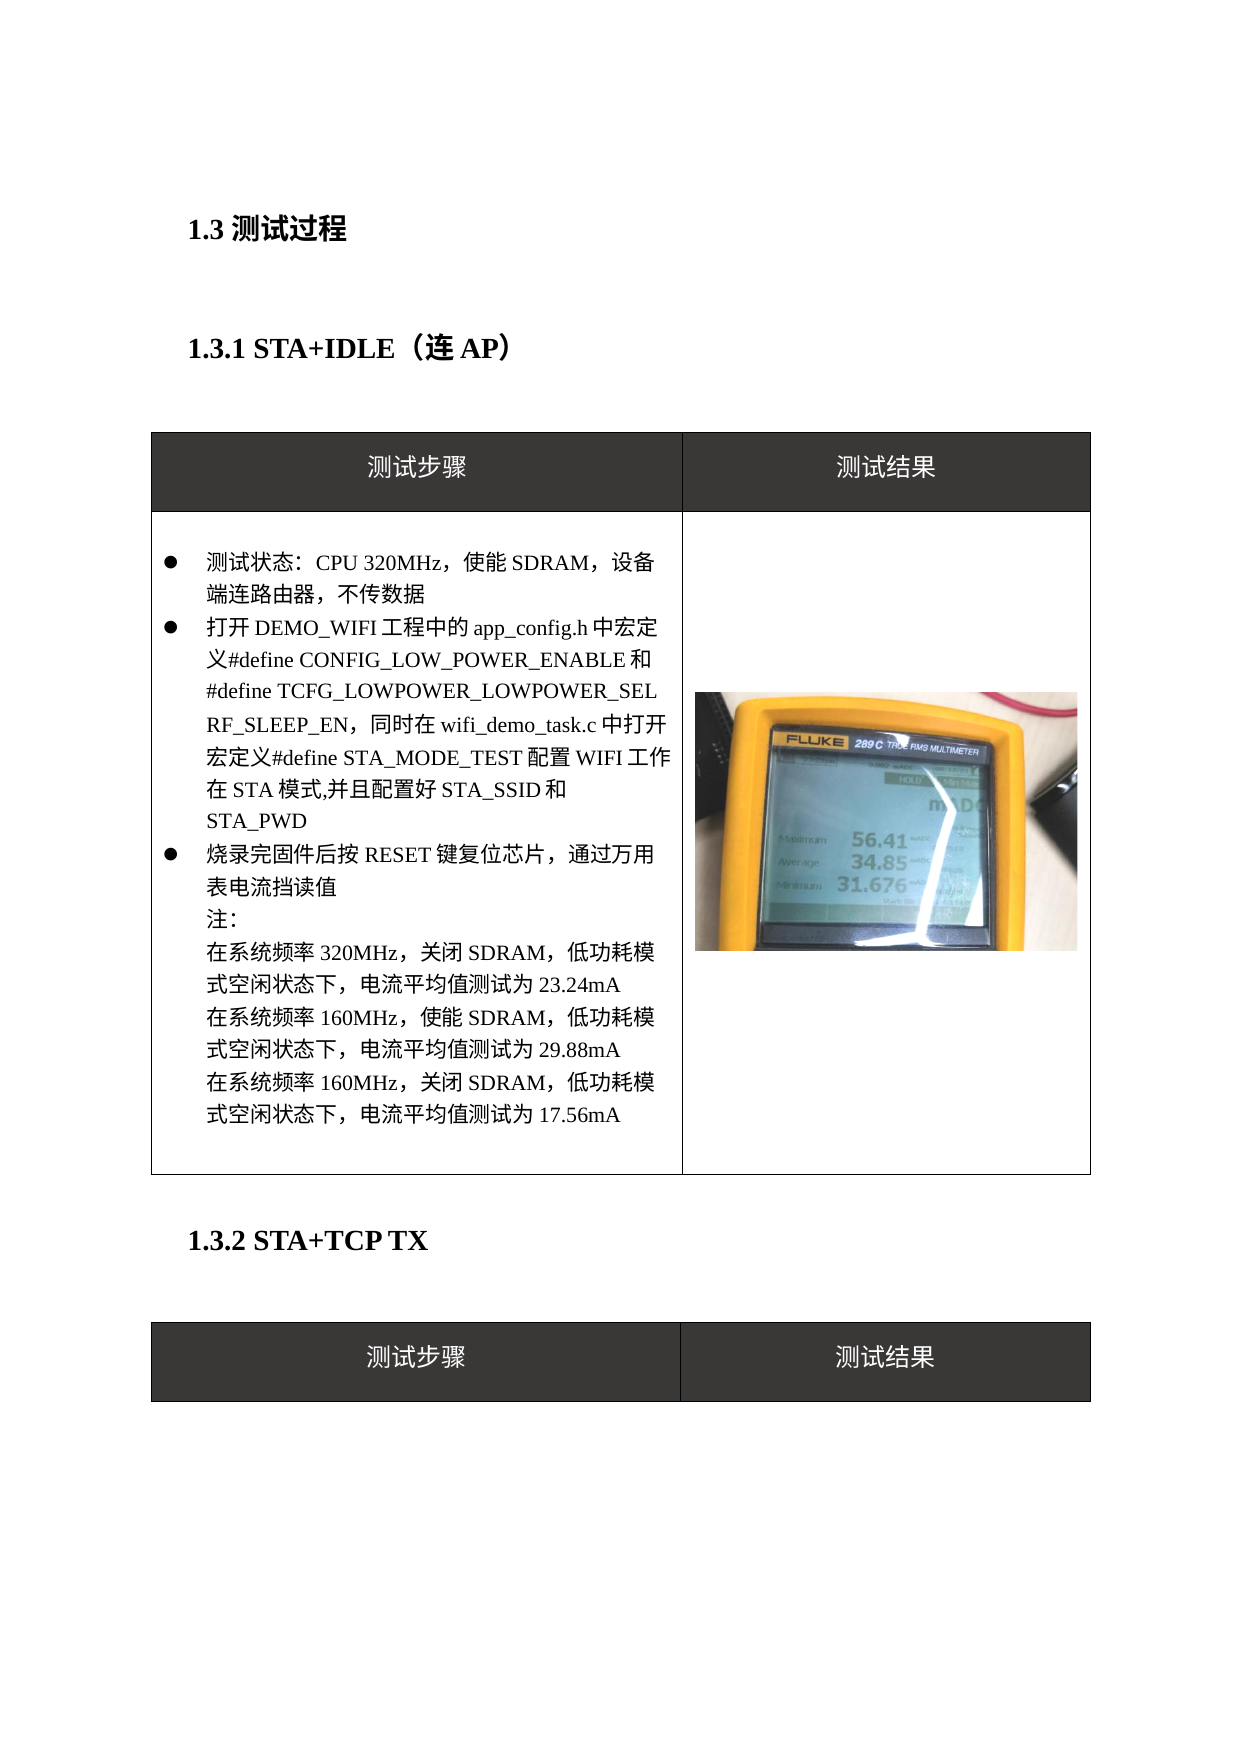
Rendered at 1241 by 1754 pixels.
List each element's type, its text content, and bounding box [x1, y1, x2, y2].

table_header 测试结果 [681, 1323, 1090, 1401]
table_header 测试结果 [683, 433, 1090, 511]
subtitle 测试过程 [187, 194, 1053, 259]
subtitle STA+IDLE（连AP） [187, 313, 1053, 378]
table_cell 测试状态：CPU 320MHz，使能SDRAM，设备端连路由器，不传数据 打开DEMO_WIFI工程中的app_config.h中宏定义#define CONFIG_LOW_POWER_ENABLE和 #define TCFG_LOWPOWER_LOWPOWER_SEL RF_SLEEP_EN，同时在wifi_demo_task.c中打开宏定义#define STA_MODE_TEST配置WIFI工作在STA模式,并且配置好STA_SSID和STA_PWD 烧录完固件后按 RESET 键复位芯片，通过万用表电流挡读值 注： 在系统频率320MHz，关闭SDRAM，低功耗模式空闲状态下，电流平均值测试为23.24mA 在系统频率160MHz，使能SDRAM，低功耗模式空闲状态下，电流平均值测试为29.88mA 在系统频率160MHz，关闭SDRAM，低功耗模式空闲状态下，电流平均值测试为17.56mA [152, 512, 682, 1174]
table_cell [683, 512, 1090, 1174]
table_header 测试步骤 [152, 433, 682, 511]
table_header 测试步骤 [152, 1323, 680, 1401]
subtitle STA+TCP TX [187, 1208, 1053, 1273]
